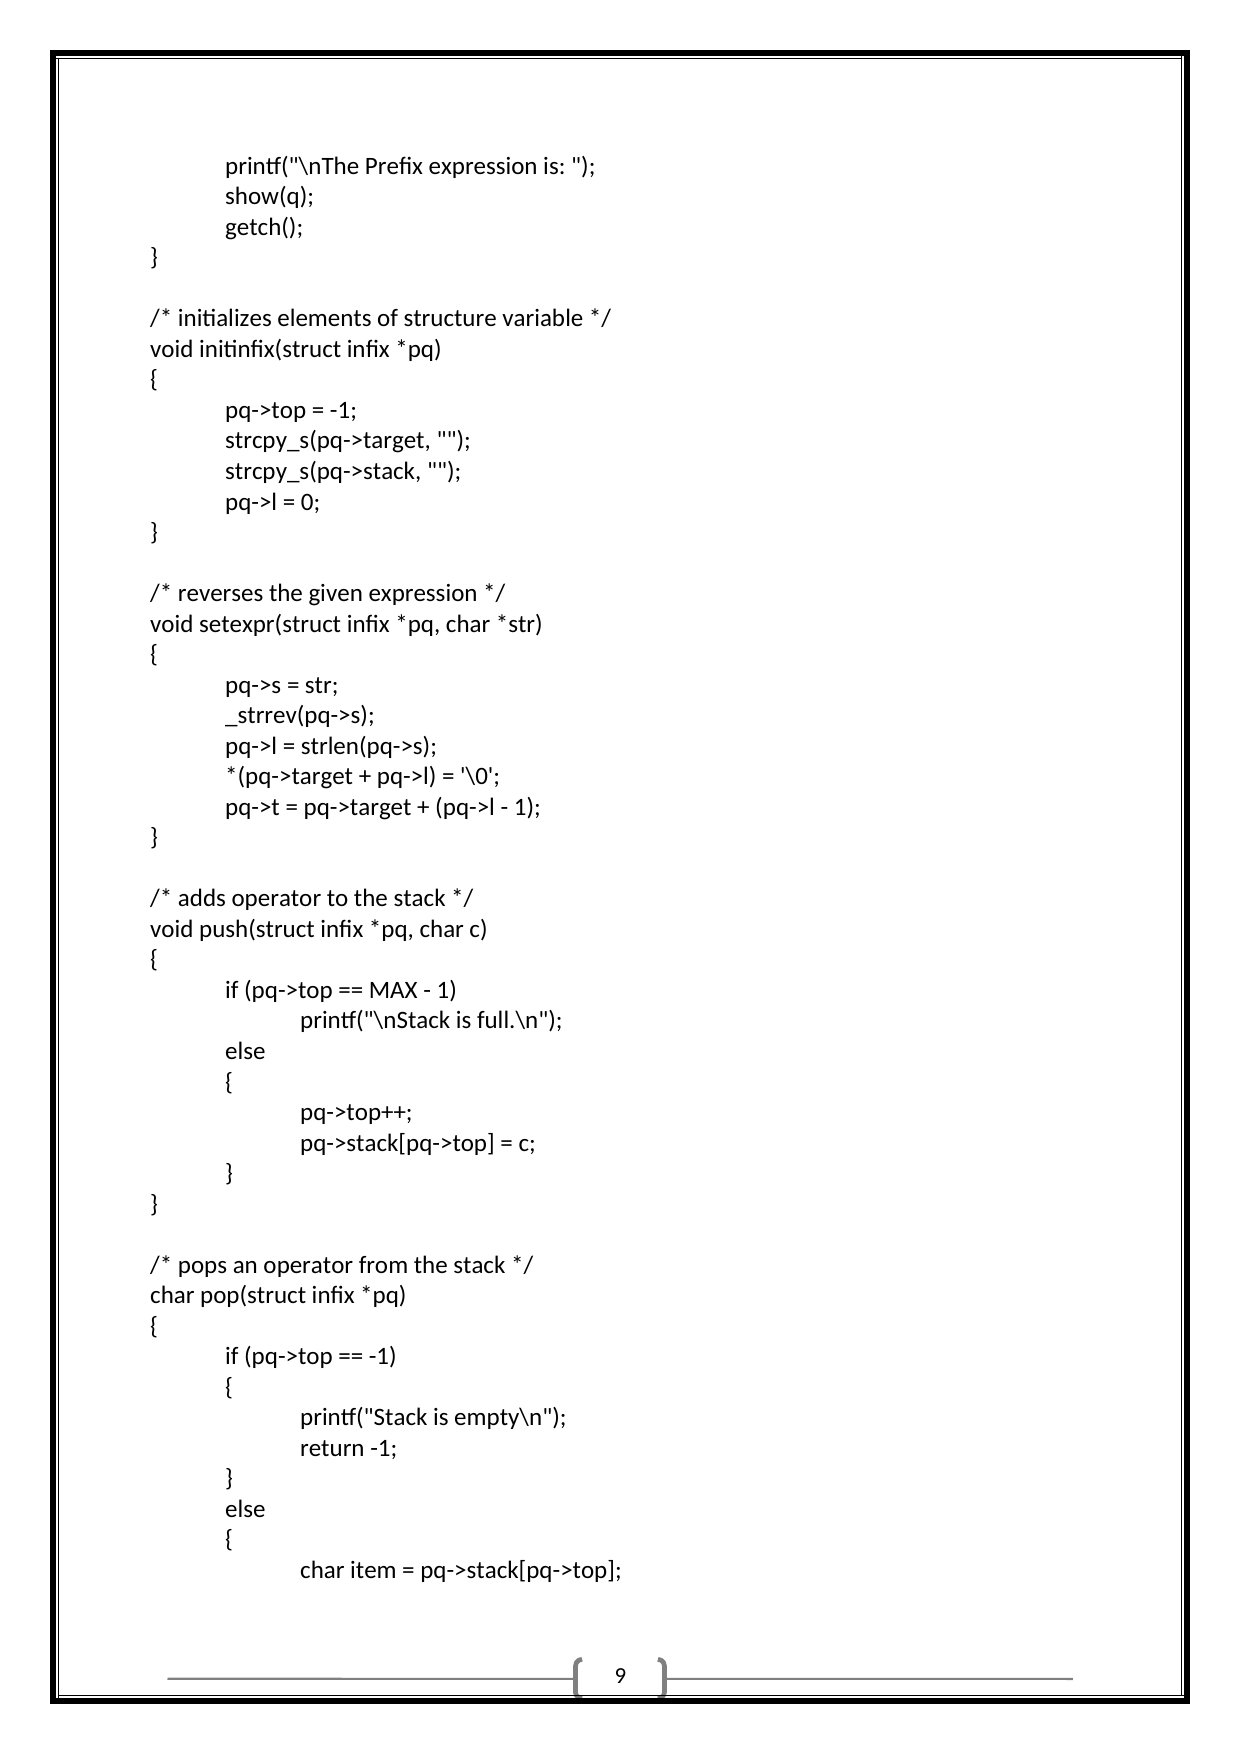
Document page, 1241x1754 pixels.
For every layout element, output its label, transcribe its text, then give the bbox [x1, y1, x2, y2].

text show(q); getch(); [150, 181, 1090, 242]
text if (pq->top == MAX - 1) [150, 974, 1090, 1004]
text { [150, 1371, 1090, 1401]
text char pop(struct infix *pq) [150, 1279, 1090, 1310]
text if (pq->top == -1) [150, 1340, 1090, 1371]
text printf("Stack is empty\n"); [150, 1401, 1090, 1432]
text return -1; [150, 1432, 1090, 1462]
text _strrev(pq->s); [150, 699, 1090, 730]
text pq->s = str; [150, 669, 1090, 699]
text } [150, 242, 1090, 272]
text } [150, 516, 1090, 547]
text /* adds operator to the stack */ [150, 882, 1090, 913]
text else [150, 1493, 1090, 1523]
text char item = pq->stack[pq->top]; [150, 1554, 1090, 1584]
text *(pq->target + pq->l) = '\0'; [150, 760, 1090, 791]
text { [150, 1310, 1090, 1340]
text strcpy_s(pq->target, ""); [150, 425, 1090, 455]
text void setexpr(struct infix *pq, char *str) [150, 608, 1090, 638]
text pq->top++; [150, 1096, 1090, 1127]
text } [150, 1462, 1090, 1493]
text /* reverses the given expression */ [150, 577, 1090, 608]
text pq->l = 0; [150, 486, 1090, 516]
text { [150, 943, 1090, 974]
text { [150, 1523, 1090, 1554]
text { [150, 364, 1090, 394]
text pq->l = strlen(pq->s); [150, 730, 1090, 760]
text /* initializes elements of structure variable */ [150, 303, 1090, 333]
text pq->top = -1; [150, 394, 1090, 425]
text void initinfix(struct infix *pq) [150, 333, 1090, 364]
text } [150, 1157, 1090, 1188]
text } [150, 821, 1090, 852]
text pq->stack[pq->top] = c; [150, 1127, 1090, 1157]
text { [150, 1066, 1090, 1096]
text { [150, 638, 1090, 669]
text void push(struct infix *pq, char c) [150, 913, 1090, 943]
text pq->t = pq->target + (pq->l - 1); [150, 791, 1090, 821]
text printf("\nStack is full.\n"); [150, 1004, 1090, 1035]
text /* pops an operator from the stack */ [150, 1249, 1090, 1279]
text printf("\nThe Prefix expression is: "); [150, 150, 1090, 181]
text } [150, 1188, 1090, 1218]
text strcpy_s(pq->stack, ""); [150, 455, 1090, 486]
text else [150, 1035, 1090, 1066]
